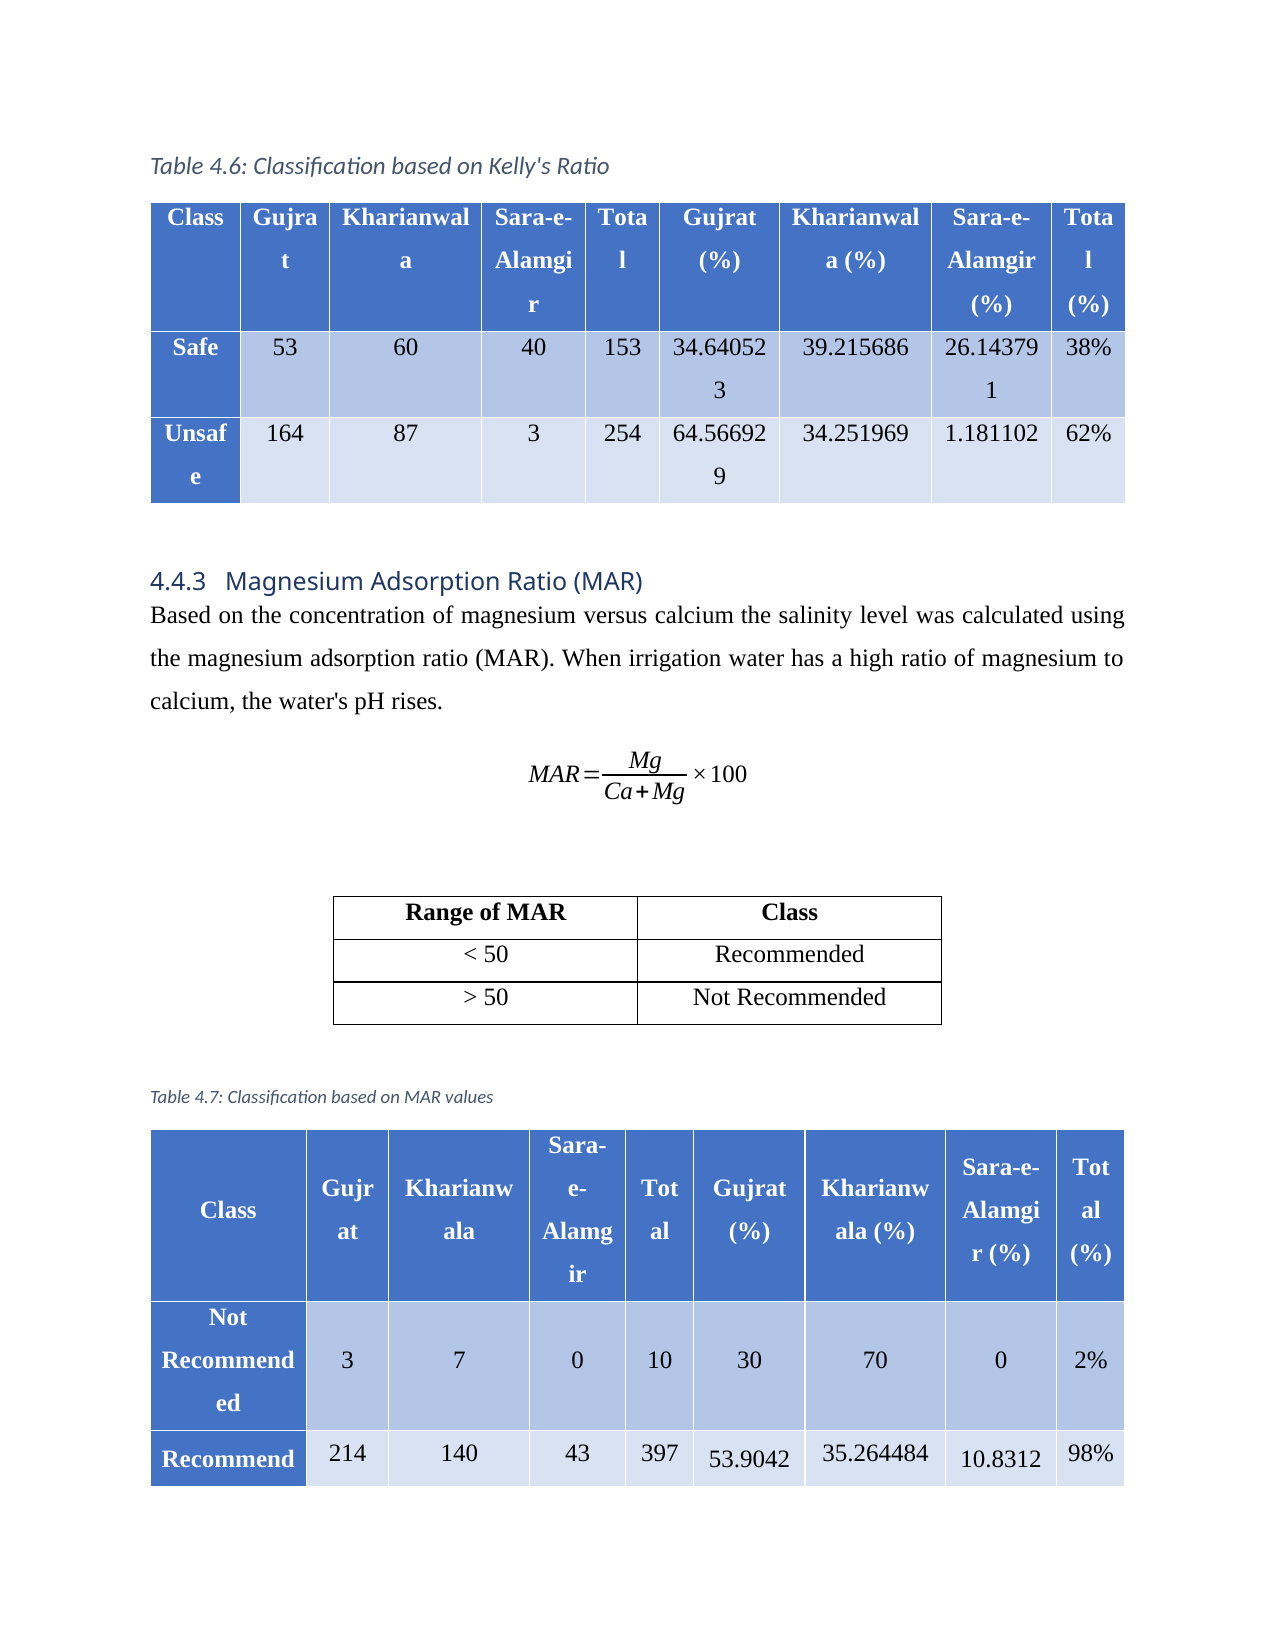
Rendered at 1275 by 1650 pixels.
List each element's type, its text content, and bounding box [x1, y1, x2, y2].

table_cell Not Recommended [151, 1302, 306, 1430]
table_cell 397 [626, 1431, 693, 1486]
table_cell 2% [1057, 1302, 1124, 1430]
table_cell 3 [482, 418, 585, 503]
table_cell > 50 [334, 983, 637, 1024]
table_cell 34.640523 [660, 332, 779, 417]
table_cell < 50 [334, 940, 637, 981]
table_header Kharianwala [389, 1130, 529, 1301]
table_cell 254 [586, 418, 659, 503]
table_header Total [586, 203, 659, 331]
table_cell 39.215686 [780, 332, 931, 417]
table_header Class [638, 897, 941, 938]
table_cell Recommended [151, 1431, 306, 1486]
table_cell 38% [1052, 332, 1125, 417]
table_header Sara-e-Alamgir [530, 1130, 625, 1301]
table_cell 7 [389, 1302, 529, 1430]
text Based on the concentration of magnesium versus calcium the salinity level was calculated using the magnesium adsorption ratio (MAR). When irrigation water has a high ratio of magnesium to calcium, the water's pH rises. [150, 600, 1125, 715]
table_cell 60 [330, 332, 481, 417]
table_header Class [151, 1130, 306, 1301]
table_cell 140 [389, 1431, 529, 1486]
table_header Sara-e-Alamgir (%) [946, 1130, 1056, 1301]
subtitle Magnesium Adsorption Ratio (MAR) [150, 563, 1125, 597]
table_cell 64.566929 [660, 418, 779, 503]
table_cell Safe [151, 332, 240, 417]
table_header Total (%) [1052, 203, 1125, 331]
table_cell 0 [530, 1302, 625, 1430]
table_header Gujrat [307, 1130, 388, 1301]
table_header Gujrat (%) [694, 1130, 804, 1301]
table_cell 214 [307, 1431, 388, 1486]
table_cell 26.143791 [932, 332, 1051, 417]
table_header Gujrat [241, 203, 329, 331]
table_header Sara-e-Alamgir (%) [932, 203, 1051, 331]
table_header Kharianwala [330, 203, 481, 331]
table_cell 164 [241, 418, 329, 503]
table_cell 153 [586, 332, 659, 417]
text Table ‎4.6: Classification based on Kelly's Ratio [150, 150, 1125, 181]
table_cell 53 [241, 332, 329, 417]
table_header Gujrat (%) [660, 203, 779, 331]
table_cell 34.251969 [780, 418, 931, 503]
table_cell 10.831234 [946, 1431, 1056, 1486]
table_cell 43 [530, 1431, 625, 1486]
table_cell 98% [1057, 1431, 1124, 1486]
table_cell Not Recommended [638, 983, 941, 1024]
table_cell 1.181102 [932, 418, 1051, 503]
table_cell 0 [946, 1302, 1056, 1430]
table_header Range of MAR [334, 897, 637, 938]
table_cell Unsafe [151, 418, 240, 503]
table_cell 70 [806, 1302, 945, 1430]
table_cell 87 [330, 418, 481, 503]
table_cell 35.264484 [806, 1431, 945, 1486]
table_header Kharianwala (%) [806, 1130, 945, 1301]
table_header Total (%) [1057, 1130, 1124, 1301]
table_header Total [626, 1130, 693, 1301]
table_cell 10 [626, 1302, 693, 1430]
table_cell Recommended [638, 940, 941, 981]
table_cell 53.904282 [694, 1431, 804, 1486]
table_cell 40 [482, 332, 585, 417]
table_header Class [151, 203, 240, 331]
table_header Sara-e-Alamgir [482, 203, 585, 331]
table_header Kharianwala (%) [780, 203, 931, 331]
table_cell 30 [694, 1302, 804, 1430]
table_cell 62% [1052, 418, 1125, 503]
table_cell 3 [307, 1302, 388, 1430]
